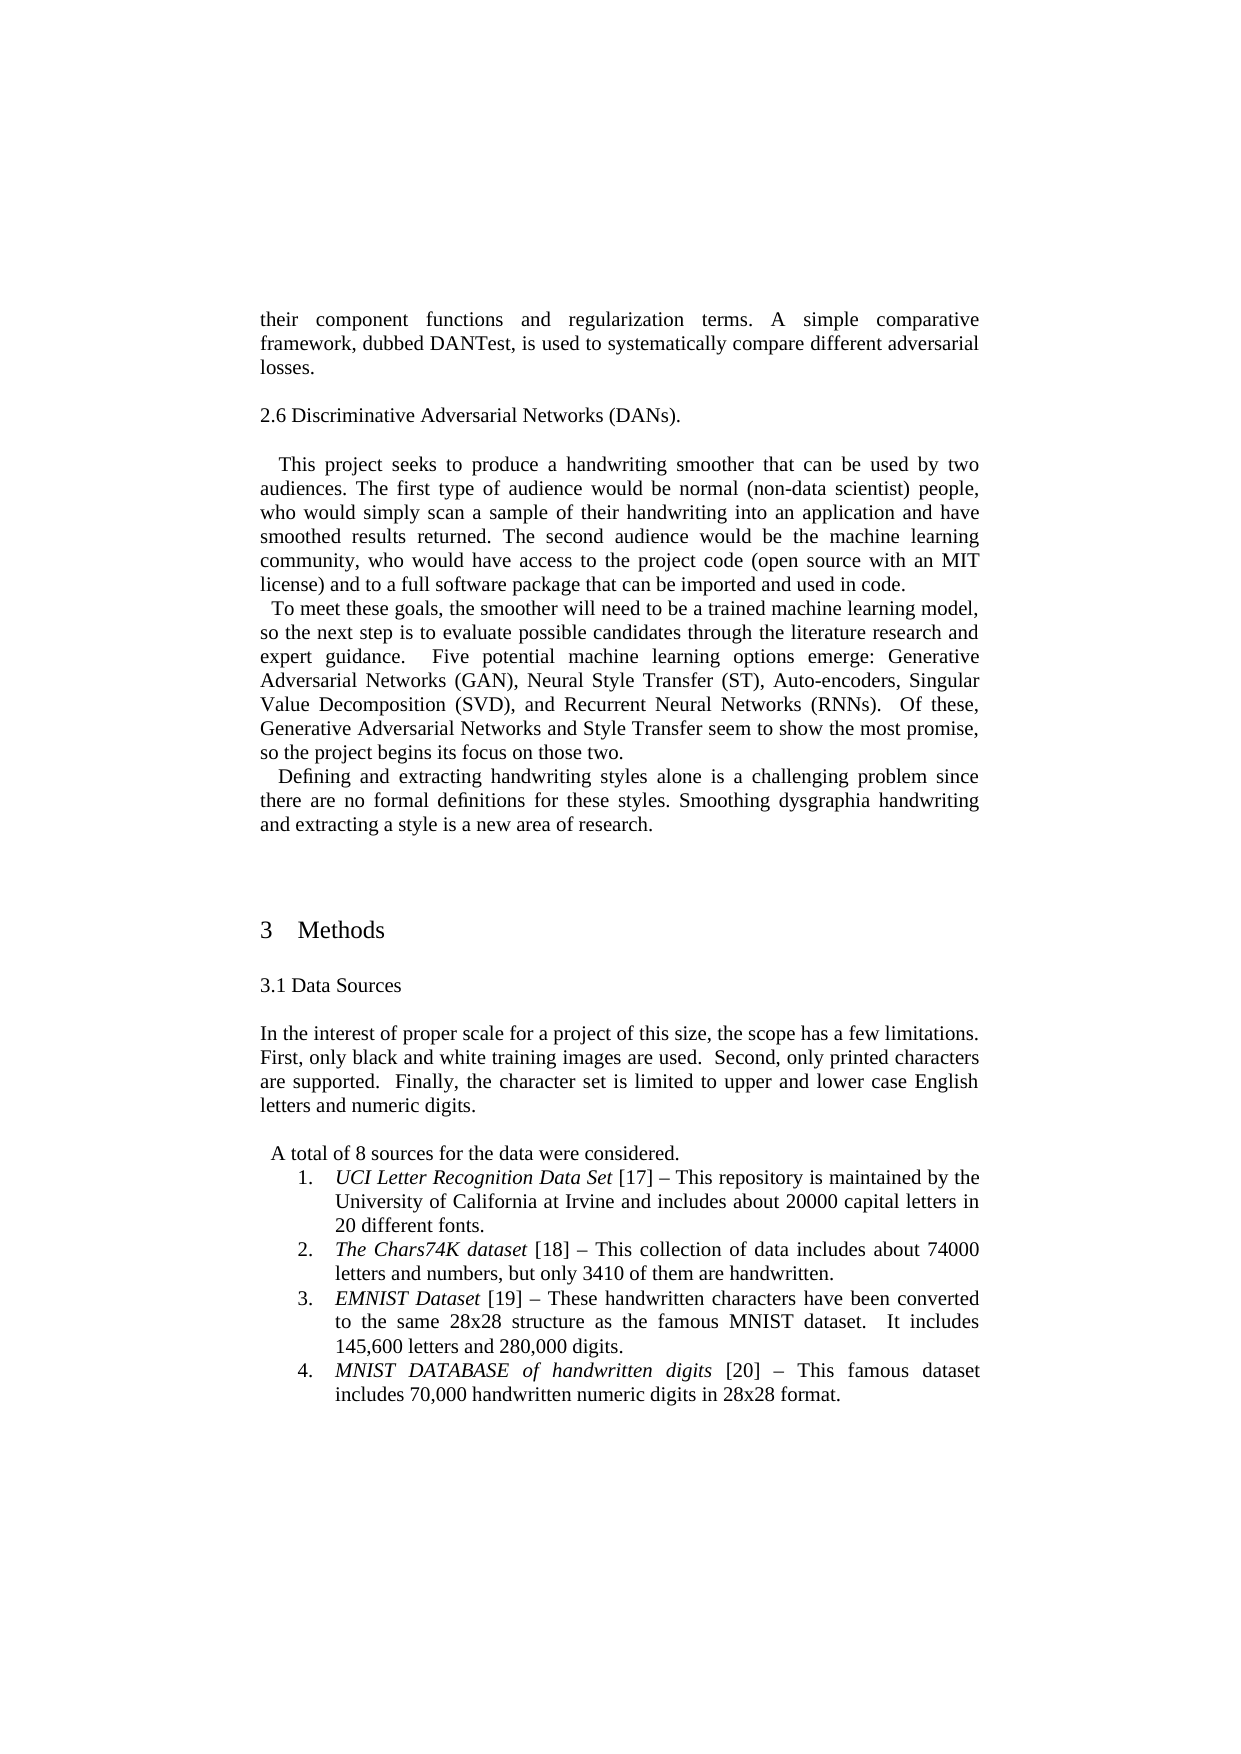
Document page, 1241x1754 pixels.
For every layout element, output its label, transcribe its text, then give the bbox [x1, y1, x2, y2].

list UCI Letter Recognition Data Set [17] – This repository is maintained by the University of California at Irvine and includes about 20000 capital letters in 20 different fonts. [297, 1165, 980, 1237]
list EMNIST Dataset [19] – These handwritten characters have been converted to the same 28x28 structure as the famous MNIST dataset. It includes 145,600 letters and 280,000 digits. [297, 1285, 980, 1358]
text Deﬁning and extracting handwriting styles alone is a challenging problem since there are no formal deﬁnitions for these styles. Smoothing dysgraphia handwriting and extracting a style is a new area of research. [260, 764, 980, 836]
subtitle Methods [260, 915, 980, 943]
text 3.1 Data Sources [260, 973, 980, 997]
list The Chars74K dataset [18] – This collection of data includes about 74000 letters and numbers, but only 3410 of them are handwritten. [297, 1237, 980, 1285]
text This project seeks to produce a handwriting smoother that can be used by two audiences. The first type of audience would be normal (non-data scientist) people, who would simply scan a sample of their handwriting into an application and have smoothed results returned. The second audience would be the machine learning community, who would have access to the project code (open source with an MIT license) and to a full software package that can be imported and used in code. [260, 451, 980, 596]
list MNIST DATABASE of handwritten digits [20] – This famous dataset includes 70,000 handwritten numeric digits in 28x28 format. [297, 1358, 980, 1406]
text In the interest of proper scale for a project of this size, the scope has a few limitations. First, only black and white training images are used. Second, only printed characters are supported. Finally, the character set is limited to upper and lower case English letters and numeric digits. [260, 1021, 980, 1117]
text To meet these goals, the smoother will need to be a trained machine learning model, so the next step is to evaluate possible candidates through the literature research and expert guidance. Five potential machine learning options emerge: Generative Adversarial Networks (GAN), Neural Style Transfer (ST), Auto-encoders, Singular Value Decomposition (SVD), and Recurrent Neural Networks (RNNs). Of these, Generative Adversarial Networks and Style Transfer seem to show the most promise, so the project begins its focus on those two. [260, 596, 980, 764]
text 2.6 Discriminative Adversarial Networks (DANs). [260, 403, 980, 427]
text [260, 307, 980, 379]
text A total of 8 sources for the data were considered. [260, 1141, 980, 1165]
